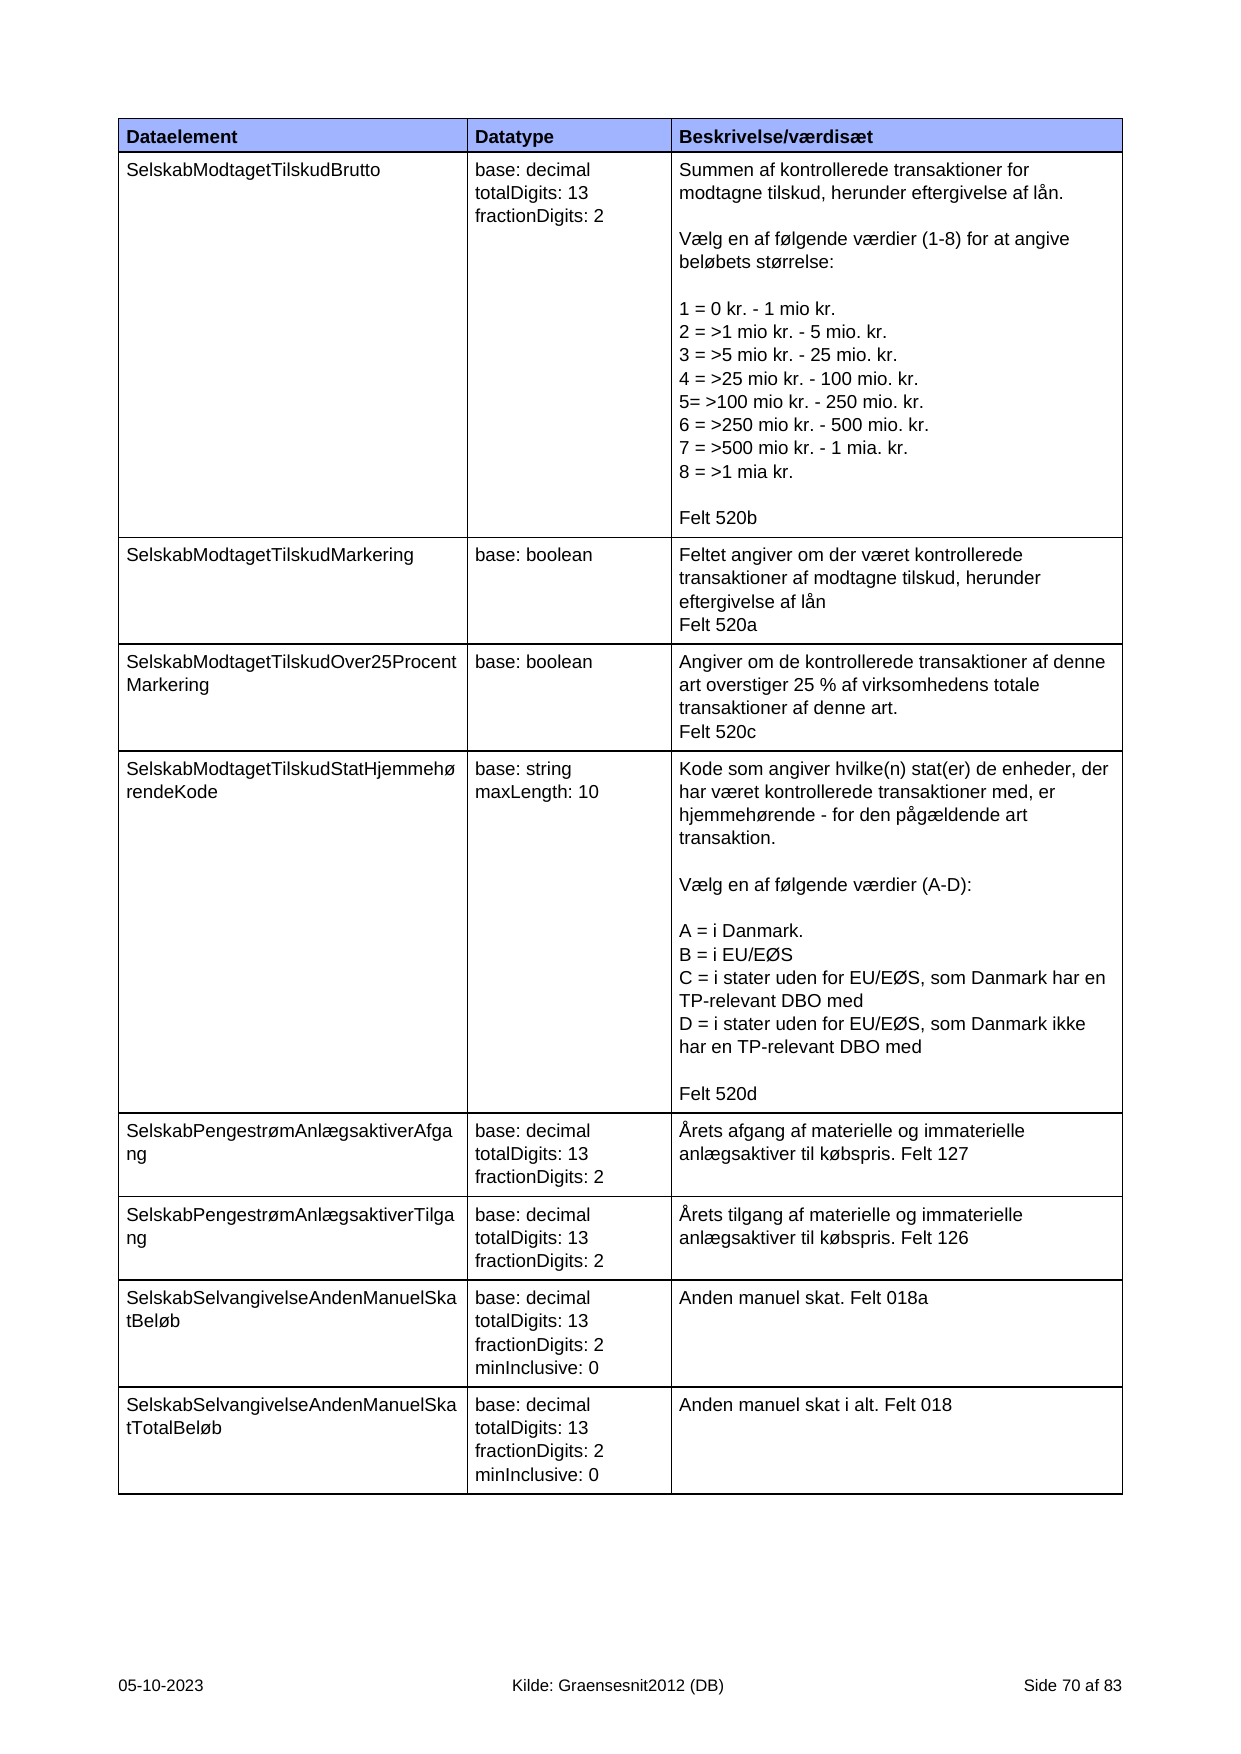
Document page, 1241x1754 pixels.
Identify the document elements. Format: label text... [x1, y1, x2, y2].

table_cell base: boolean [468, 645, 671, 750]
table_cell base: decimal totalDigits: 13 fractionDigits: 2 minInclusive: 0 [468, 1388, 671, 1493]
table_cell SelskabModtagetTilskudStatHjemmehørendeKode [119, 752, 467, 1112]
table_header Dataelement [119, 119, 467, 151]
table_cell base: boolean [468, 538, 671, 643]
table_cell SelskabModtagetTilskudBrutto [119, 153, 467, 536]
table_cell Feltet angiver om der været kontrollerede transaktioner af modtagne tilskud, herunder eftergivelse af lån Felt 520a [672, 538, 1122, 643]
table_cell Angiver om de kontrollerede transaktioner af denne art overstiger 25 % af virksomhedens totale transaktioner af denne art. Felt 520c [672, 645, 1122, 750]
table_cell Anden manuel skat i alt. Felt 018 [672, 1388, 1122, 1493]
table_cell base: decimal totalDigits: 13 fractionDigits: 2 [468, 1197, 671, 1279]
table_cell SelskabModtagetTilskudOver25ProcentMarkering [119, 645, 467, 750]
table_cell SelskabPengestrømAnlægsaktiverTilgang [119, 1197, 467, 1279]
table_cell SelskabSelvangivelseAndenManuelSkatBeløb [119, 1281, 467, 1386]
table_cell Anden manuel skat. Felt 018a [672, 1281, 1122, 1386]
table_cell Summen af kontrollerede transaktioner for modtagne tilskud, herunder eftergivelse af lån. Vælg en af følgende værdier (1-8) for at angive beløbets størrelse: 1 = 0 kr. - 1 mio kr. 2 = >1 mio kr. - 5 mio. kr. 3 = >5 mio kr. - 25 mio. kr. 4 = >25 mio kr. - 100 mio. kr. 5= >100 mio kr. - 250 mio. kr. 6 = >250 mio kr. - 500 mio. kr. 7 = >500 mio kr. - 1 mia. kr. 8 = >1 mia kr. Felt 520b [672, 153, 1122, 536]
table_cell base: decimal totalDigits: 13 fractionDigits: 2 [468, 1114, 671, 1196]
table_cell Årets tilgang af materielle og immaterielle anlægsaktiver til købspris. Felt 126 [672, 1197, 1122, 1279]
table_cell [468, 153, 671, 536]
table_cell Årets afgang af materielle og immaterielle anlægsaktiver til købspris. Felt 127 [672, 1114, 1122, 1196]
table_cell base: decimal totalDigits: 13 fractionDigits: 2 minInclusive: 0 [468, 1281, 671, 1386]
table_cell base: string maxLength: 10 [468, 752, 671, 1112]
table_cell SelskabPengestrømAnlægsaktiverAfgang [119, 1114, 467, 1196]
table_cell SelskabSelvangivelseAndenManuelSkatTotalBeløb [119, 1388, 467, 1493]
table_cell SelskabModtagetTilskudMarkering [119, 538, 467, 643]
table_header Datatype [468, 119, 671, 151]
table_header Beskrivelse/værdisæt [672, 119, 1122, 151]
table_cell Kode som angiver hvilke(n) stat(er) de enheder, der har været kontrollerede transaktioner med, er hjemmehørende - for den pågældende art transaktion. Vælg en af følgende værdier (A-D): A = i Danmark. B = i EU/EØS C = i stater uden for EU/EØS, som Danmark har en TP-relevant DBO med D = i stater uden for EU/EØS, som Danmark ikke har en TP-relevant DBO med Felt 520d [672, 752, 1122, 1112]
